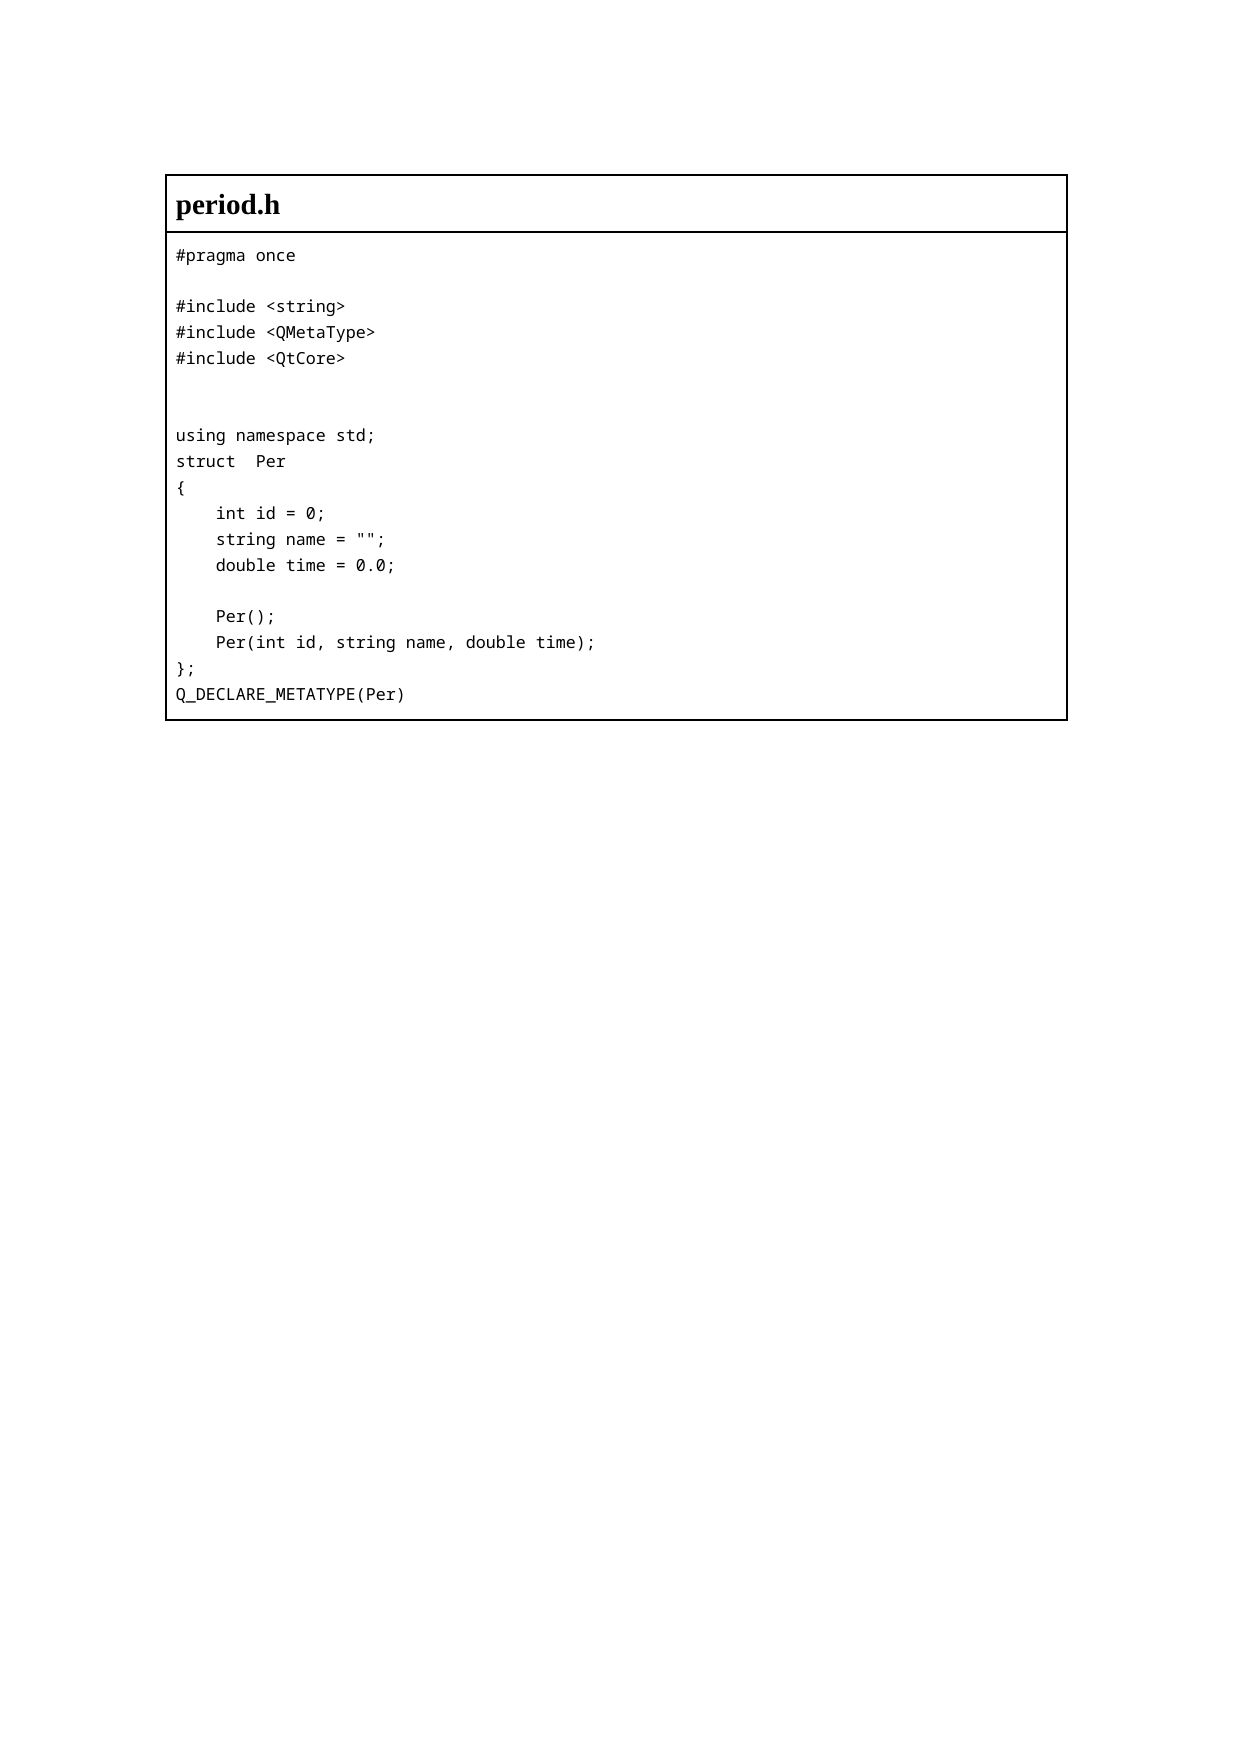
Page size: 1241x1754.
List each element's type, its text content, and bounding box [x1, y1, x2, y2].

table_header period.h [167, 176, 1066, 231]
table_cell #pragma once #include <string> #include <QMetaType> #include <QtCore> using namespace std; struct Per { int id = 0; string name = ""; double time = 0.0; Per(); Per(int id, string name, double time); }; Q_DECLARE_METATYPE(Per) [167, 233, 1066, 719]
